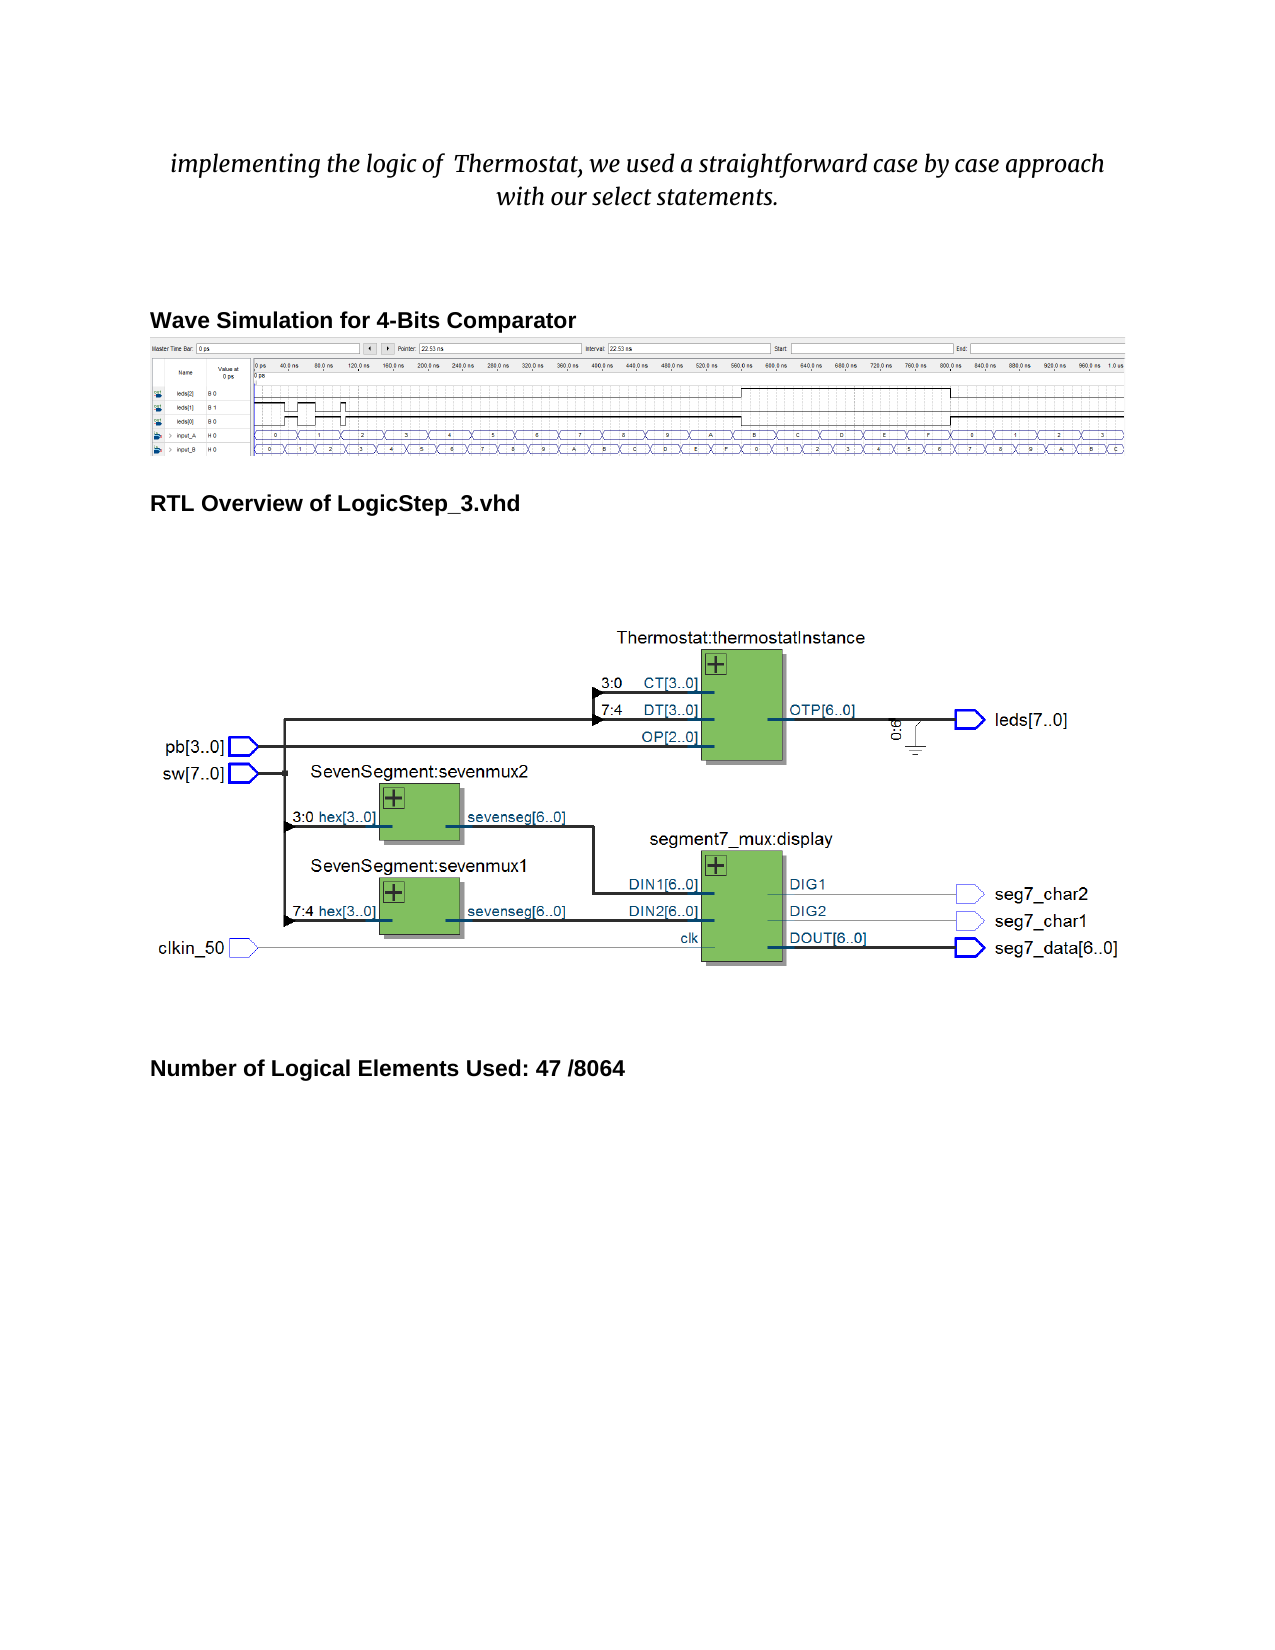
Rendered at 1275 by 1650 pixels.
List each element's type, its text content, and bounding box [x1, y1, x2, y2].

text Wave Simulation for 4-Bits Comparator [150, 307, 1125, 333]
text Number of Logical Elements Used: 47 /8064 [150, 1055, 1125, 1082]
picture [150, 520, 1125, 1052]
picture [150, 337, 1125, 456]
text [150, 150, 1125, 212]
text RTL Overview of LogicStep_3.vhd [150, 490, 1125, 516]
